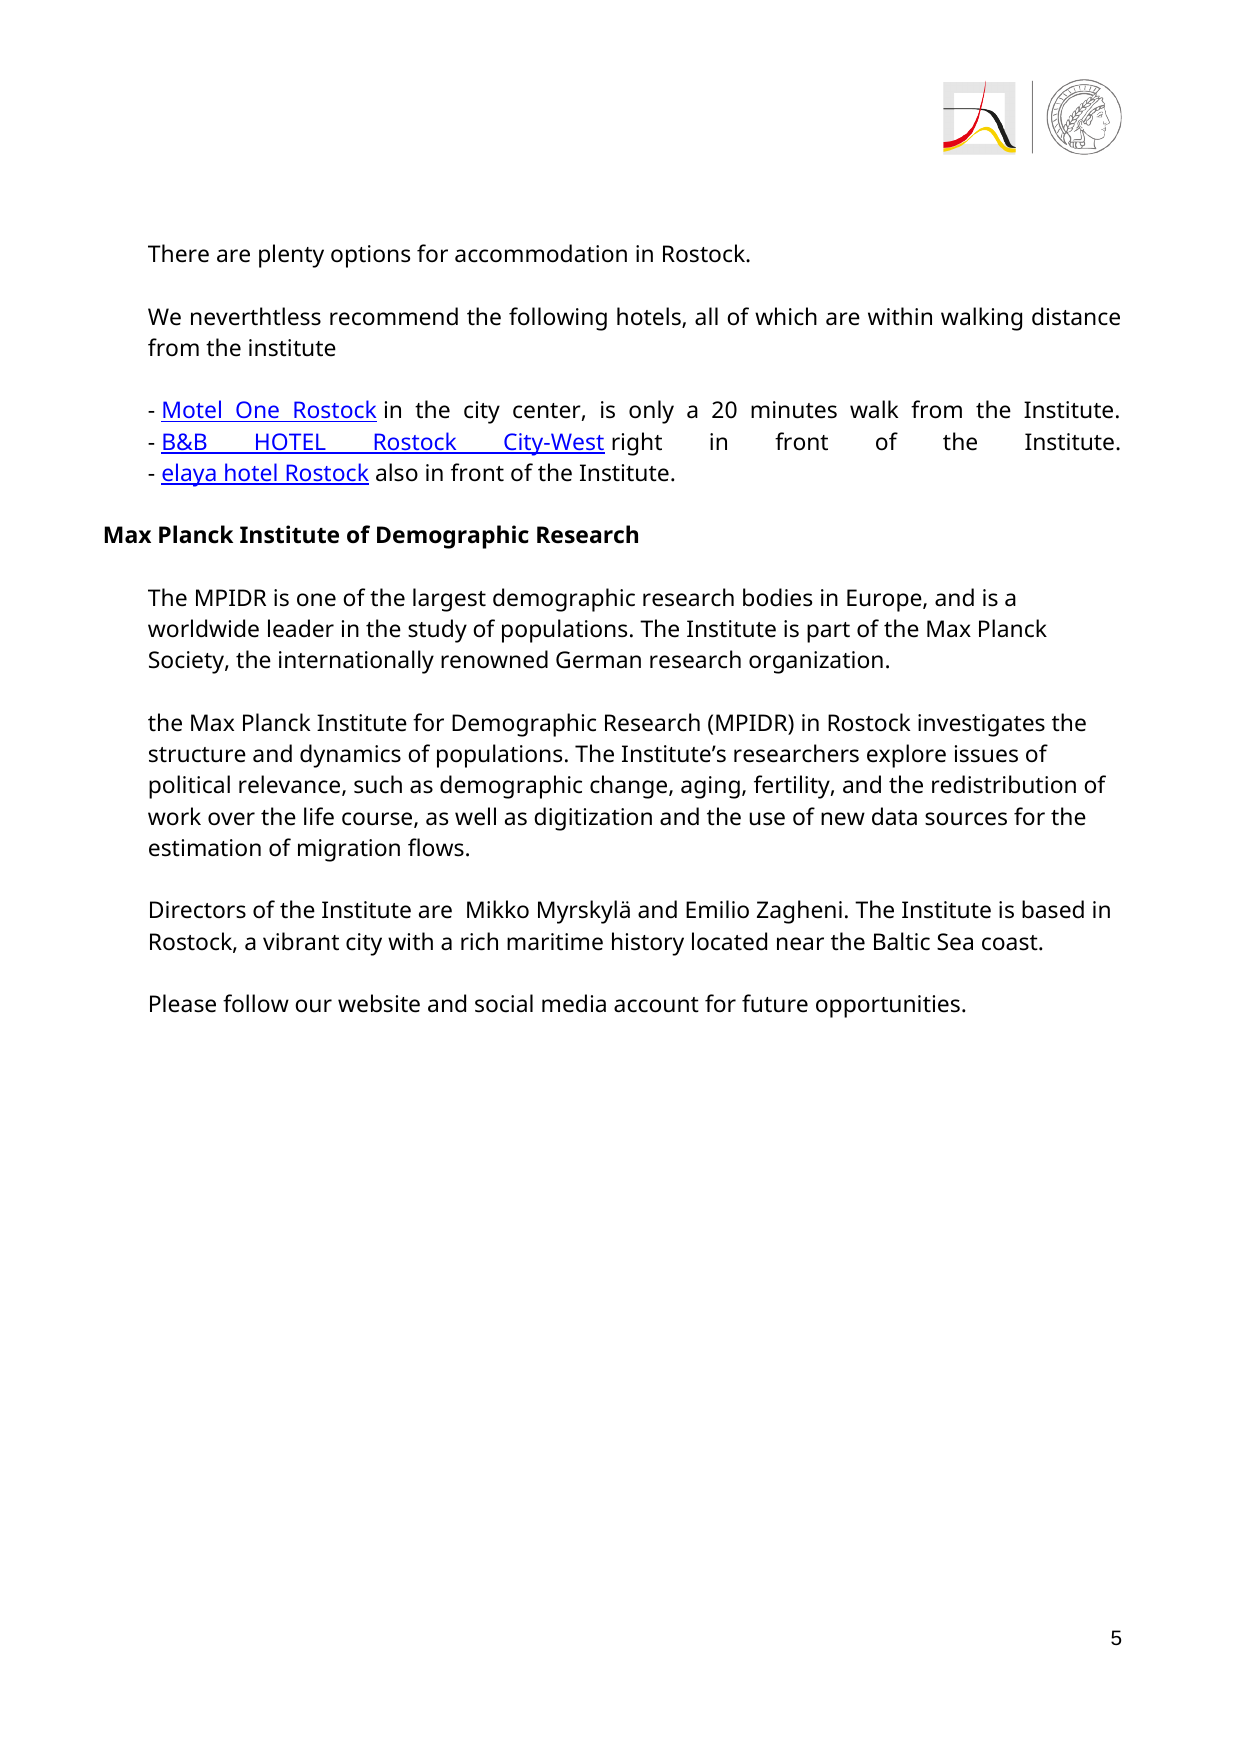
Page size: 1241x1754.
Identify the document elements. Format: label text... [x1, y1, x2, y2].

picture [937, 79, 1122, 162]
text Directors of the Institute are Mikko Myrskylä and Emilio Zagheni. The Institute is based in Rostock, a vibrant city with a rich maritime history located near the Baltic Sea coast. [148, 894, 1122, 957]
text We neverthtless recommend the following hotels, all of which are within walking distance from the institute [148, 269, 1122, 363]
text Please follow our website and social media account for future opportunities. [148, 988, 1122, 1019]
text There are plenty options for accommodation in Rostock. [148, 238, 1122, 269]
text Max Planck Institute of Demographic Research [103, 519, 1122, 550]
text The MPIDR is one of the largest demographic research bodies in Europe, and is a worldwide leader in the study of populations. The Institute is part of the Max Planck Society, the internationally renowned German research organization. [148, 582, 1122, 675]
text - Motel One Rostock in the city center, is only a 20 minutes walk from the Institute. - B&B HOTEL Rostock City-West right in front of the Institute. - elaya hotel Rostock also in front of the Institute. [148, 363, 1122, 488]
text the Max Planck Institute for Demographic Research (MPIDR) in Rostock investigates the structure and dynamics of populations. The Institute’s researchers explore issues of political relevance, such as demographic change, aging, fertility, and the redistribution of work over the life course, as well as digitization and the use of new data sources for the estimation of migration flows. [148, 707, 1122, 863]
